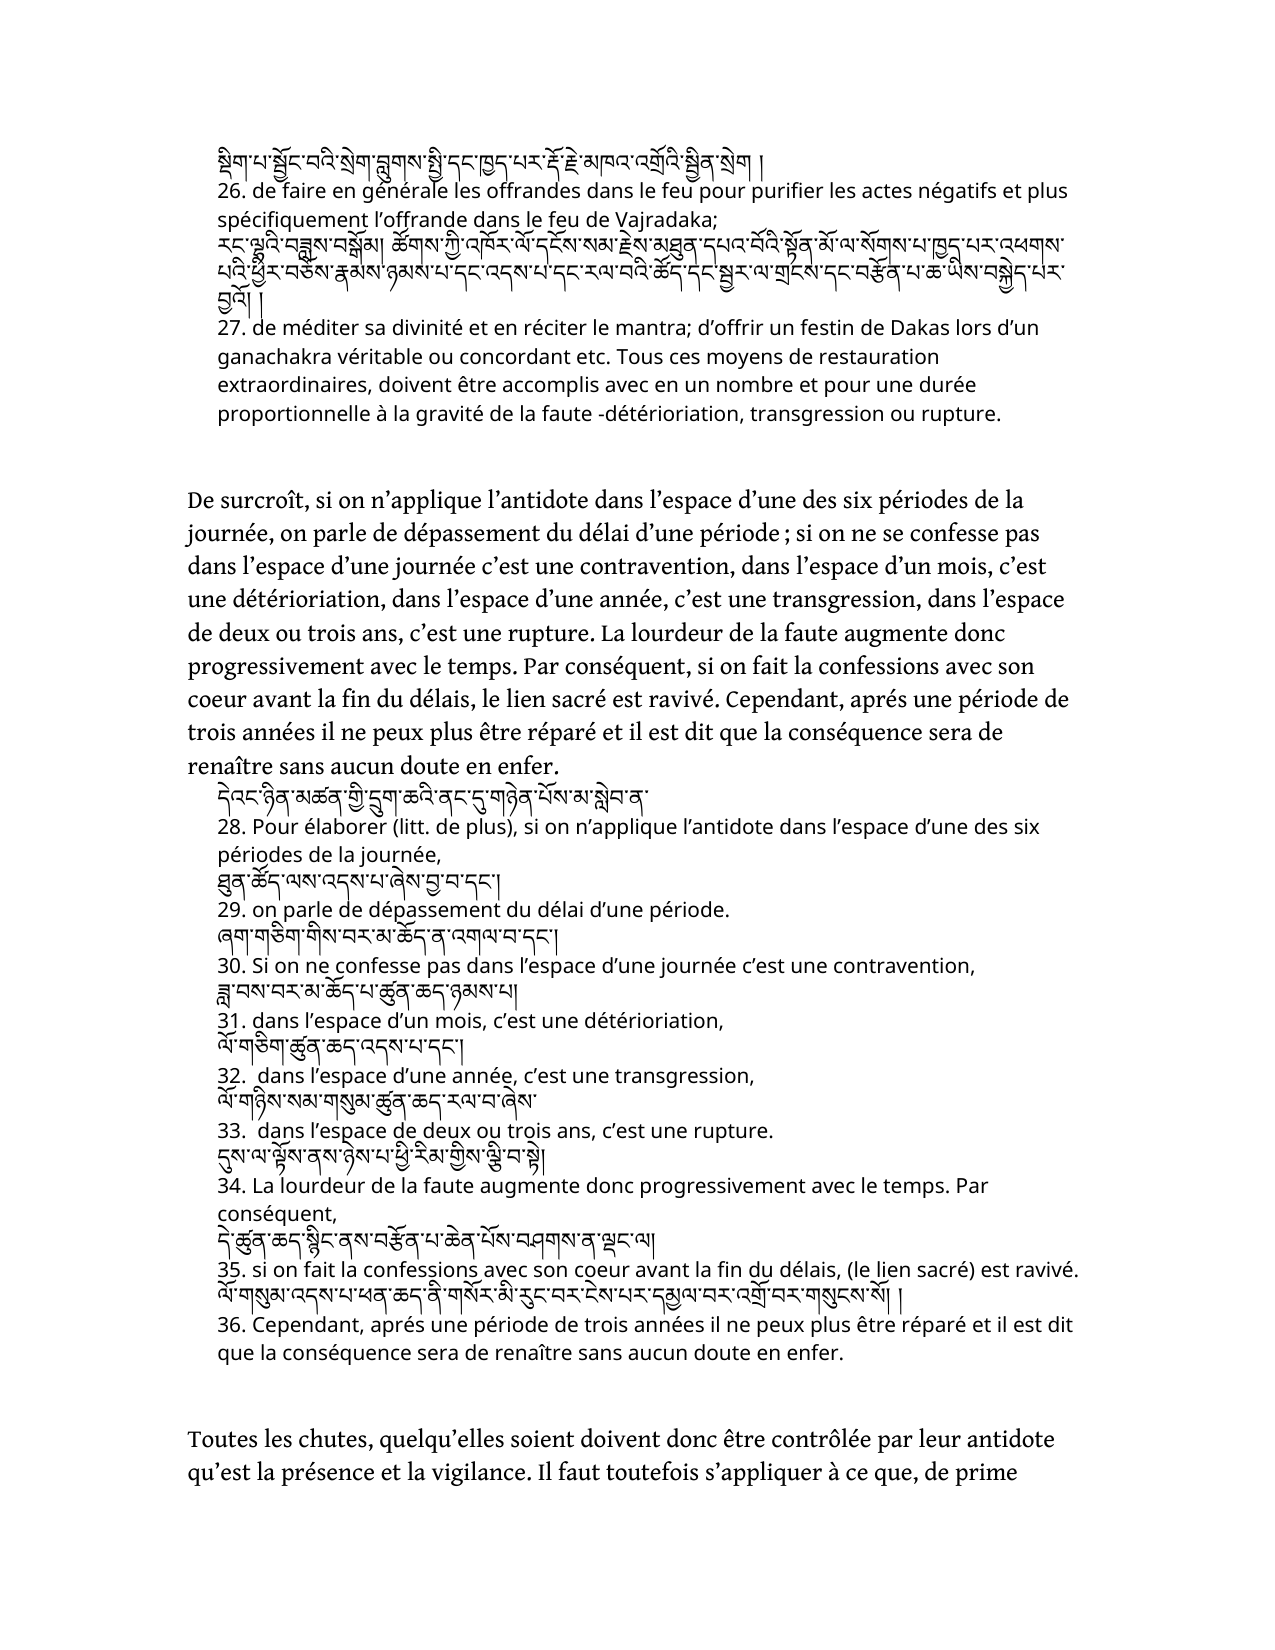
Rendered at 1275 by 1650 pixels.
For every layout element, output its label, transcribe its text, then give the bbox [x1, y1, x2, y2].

text དེའང་ཉིན་མཚན་གྱི་དྲུག་ཆའི་ནང་དུ་གཉེན་པོས་མ་སླེབ་ན་ 28. Pour élaborer (litt. de plus), si on n’applique l’antidote dans l’espace d’une des six périodes de la journée, ཐུན་ཚོད་ལས་འདས་པ་ཞེས་བྱ་བ་དང༌། 29. on parle de dépassement du délai d’une période. ཞག་གཅིག་གིས་བར་མ་ཆོད་ན་འགལ་བ་དང༌། 30. Si on ne confesse pas dans l’espace d’une journée c’est une contravention, ཟླ་བས་བར་མ་ཆོད་པ་ཚུན་ཆད་ཉམས་པ། 31. dans l’espace d’un mois, c’est une détérioriation, ལོ་གཅིག་ཚུན་ཆད་འདས་པ་དང༌། 32. dans l’espace d’une année, c’est une transgression, ལོ་གཉིས་སམ་གསུམ་ཚུན་ཆད་རལ་བ་ཞེས་ 33. dans l’espace de deux ou trois ans, c’est une rupture. དུས་ལ་ལྟོས་ནས་ཉེས་པ་ཕྱི་རིམ་གྱིས་ལྕི་བ་སྟེ། 34. La lourdeur de la faute augmente donc progressivement avec le temps. Par conséquent, དེ་ཚུན་ཆད་སྙིང་ནས་བརྩོན་པ་ཆེན་པོས་བཤགས་ན་ལྡང་ལ། 35. si on fait la confessions avec son coeur avant la fin du délais, (le lien sacré) est ravivé. ལོ་གསུམ་འདས་པ་ཕན་ཆད་ནི་གསོར་མི་རུང་བར་ངེས་པར་དམྱལ་བར་འགྲོ་བར་གསུངས་སོ། ། 36. Cependant, aprés une période de trois années il ne peux plus être réparé et il est dit que la conséquence sera de renaître sans aucun doute en enfer. [217, 785, 1087, 1367]
text De surcroît, si on n’applique l’antidote dans l’espace d’une des six périodes de la journée, on parle de dépassement du délai d’une période ; si on ne se confesse pas dans l’espace d’une journée c’est une contravention, dans l’espace d’un mois, c’est une détérioriation, dans l’espace d’une année, c’est une transgression, dans l’espace de deux ou trois ans, c’est une rupture. La lourdeur de la faute augmente donc progressivement avec le temps. Par conséquent, si on fait la confessions avec son coeur avant la fin du délais, le lien sacré est ravivé. Cependant, aprés une période de trois années il ne peux plus être réparé et il est dit que la conséquence sera de renaître sans aucun doute en enfer. [187, 486, 1087, 781]
